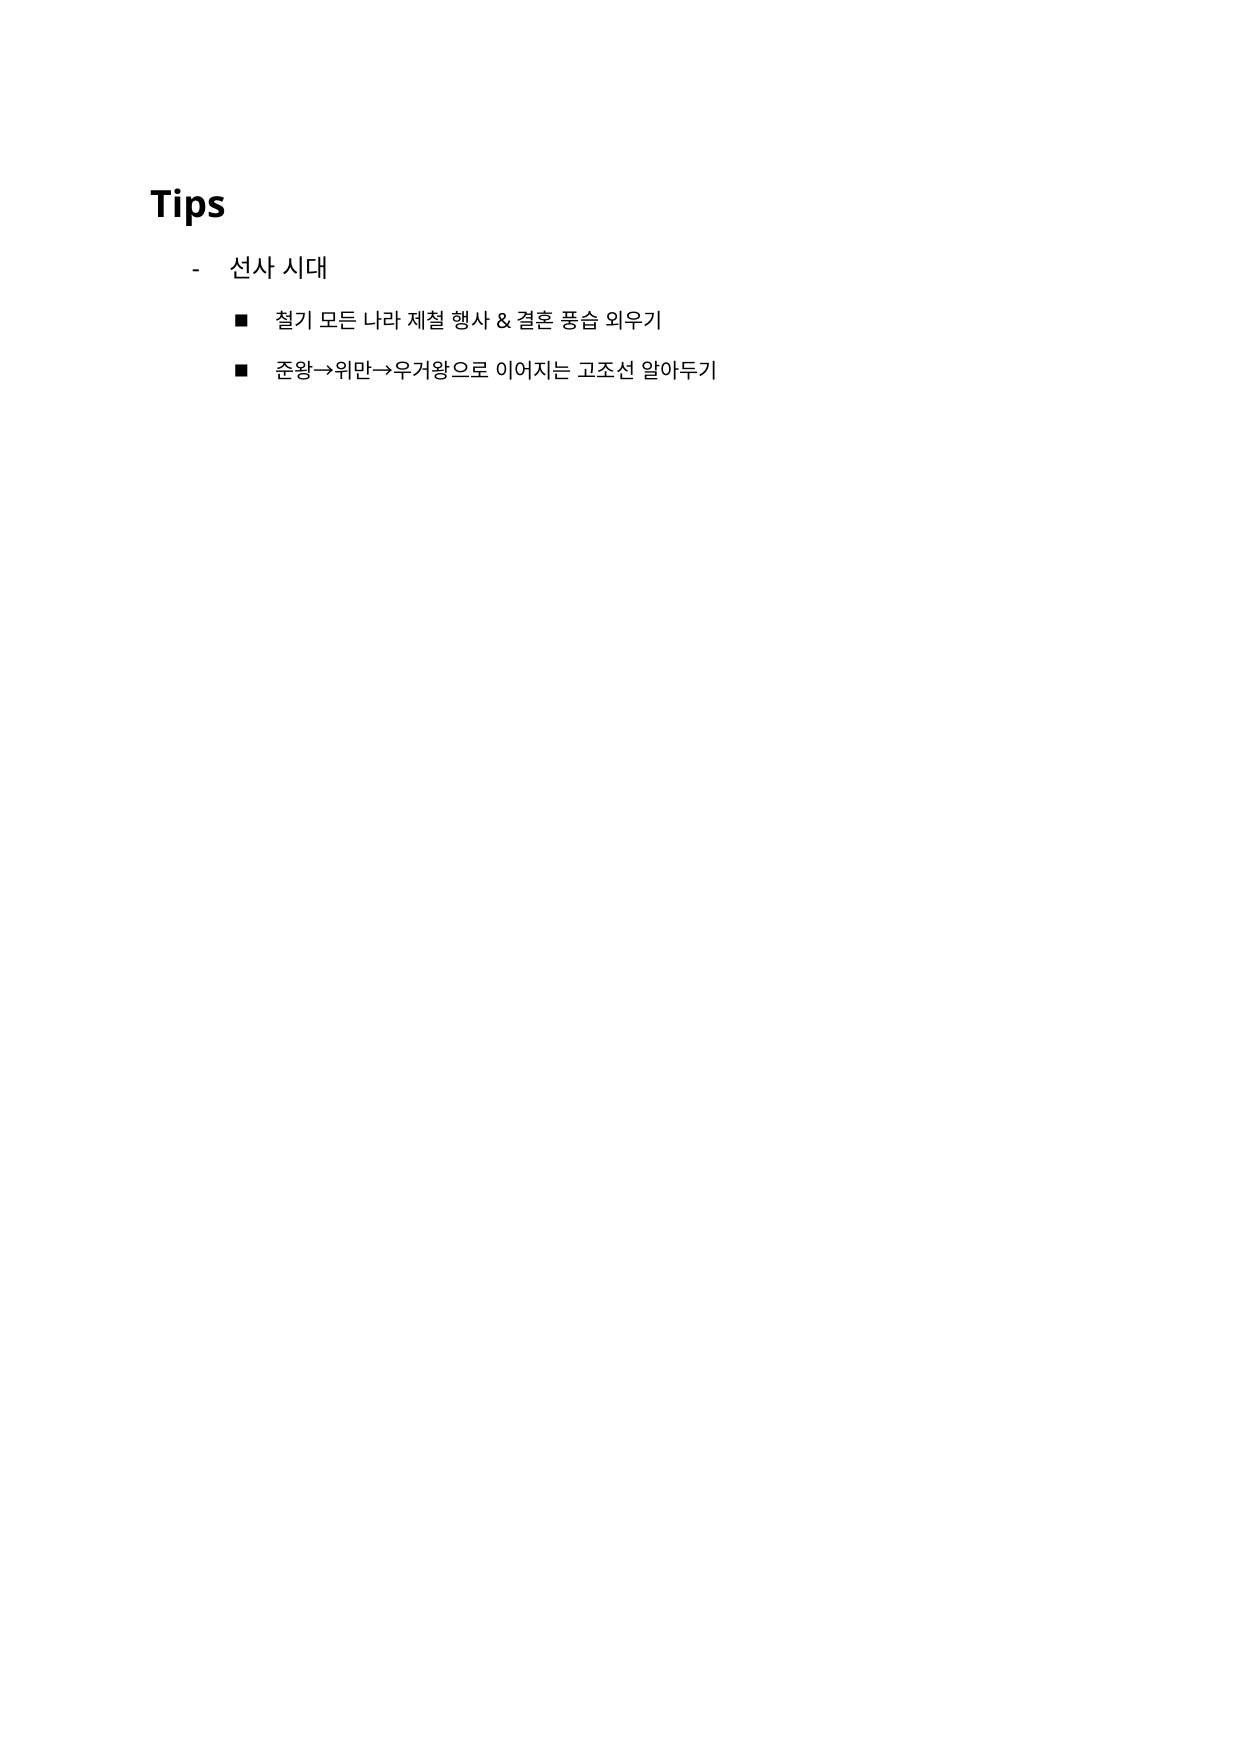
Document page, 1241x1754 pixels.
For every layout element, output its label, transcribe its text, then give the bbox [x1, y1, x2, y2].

list 선사 시대 [192, 249, 1090, 285]
list 철기 모든 나라 제철 행사 & 결혼 풍습 외우기 [233, 305, 1090, 335]
subtitle Tips [150, 177, 1090, 228]
list 준왕→위만→우거왕으로 이어지는 고조선 알아두기 [233, 354, 1090, 384]
